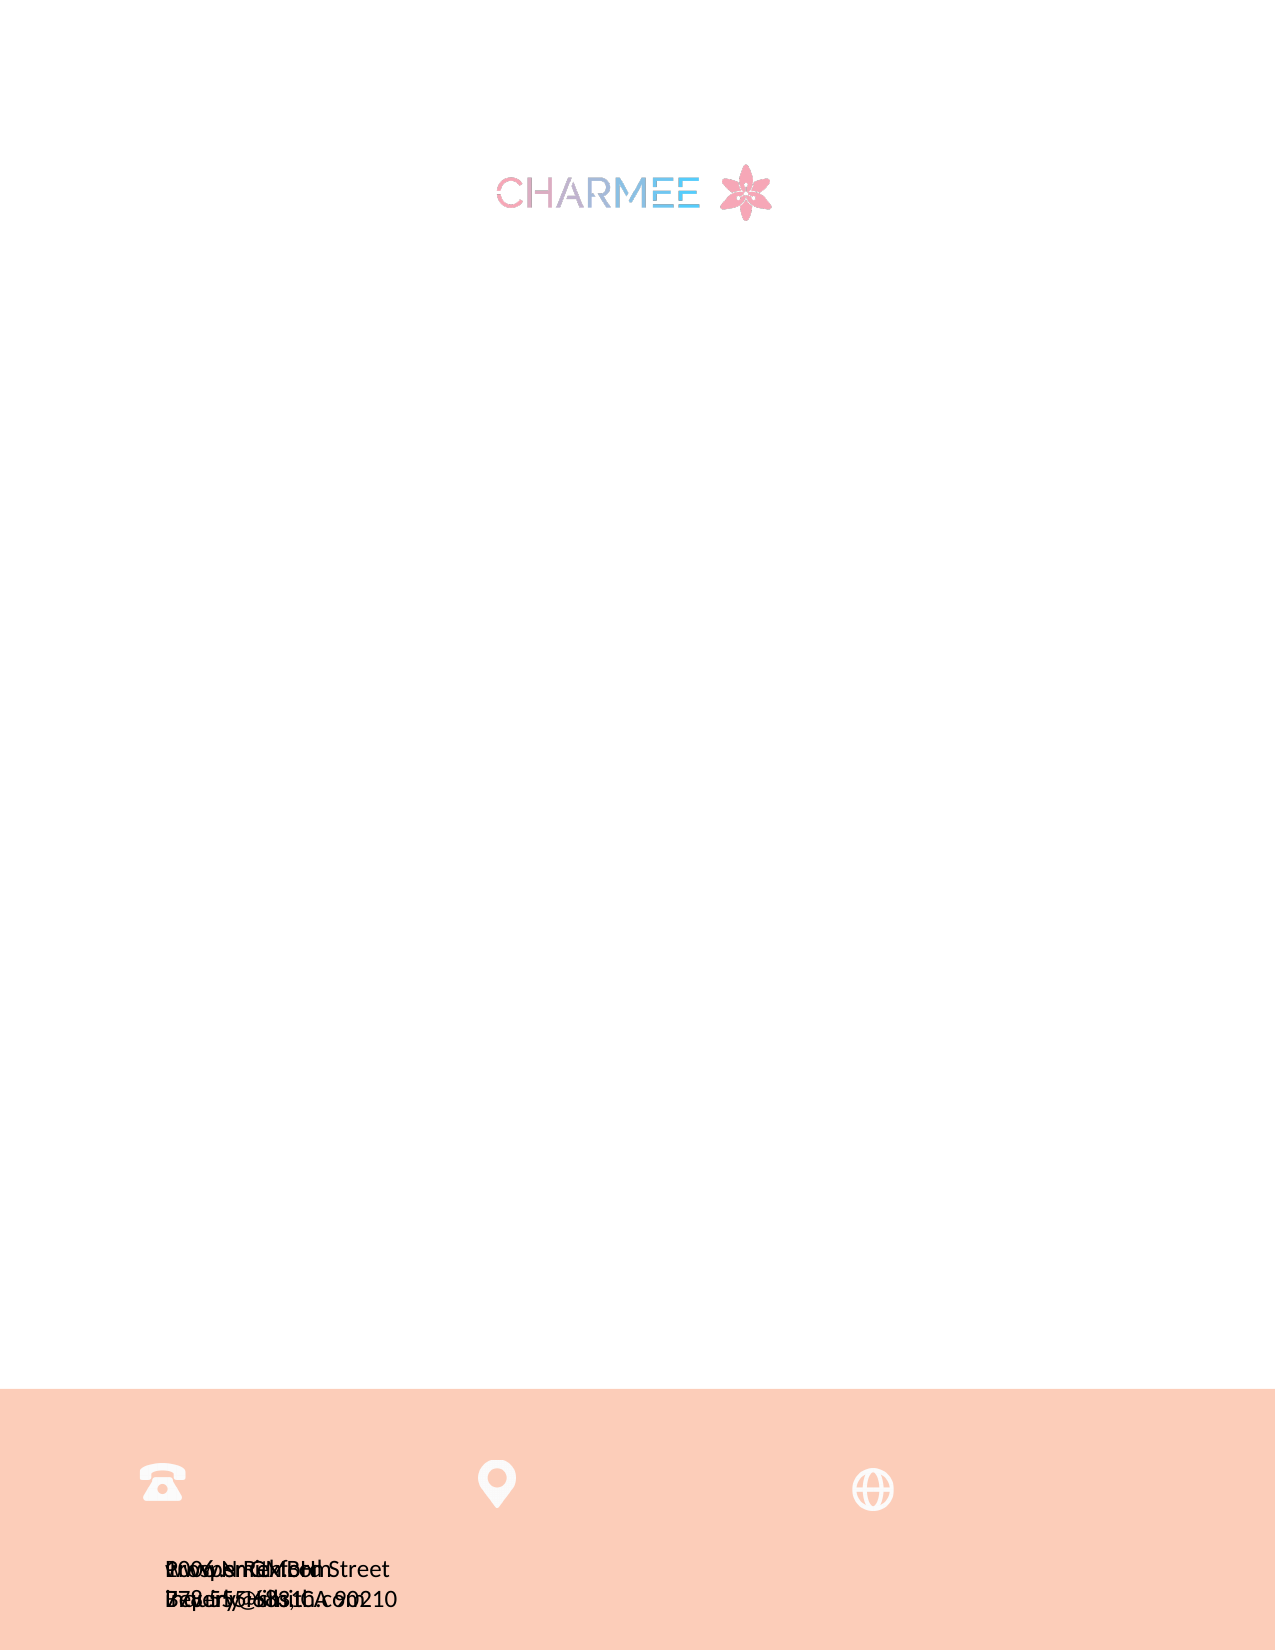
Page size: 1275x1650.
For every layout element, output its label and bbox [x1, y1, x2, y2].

picture [415, 28, 853, 357]
picture [478, 1460, 516, 1508]
picture [852, 1468, 894, 1511]
picture [139, 1463, 186, 1501]
